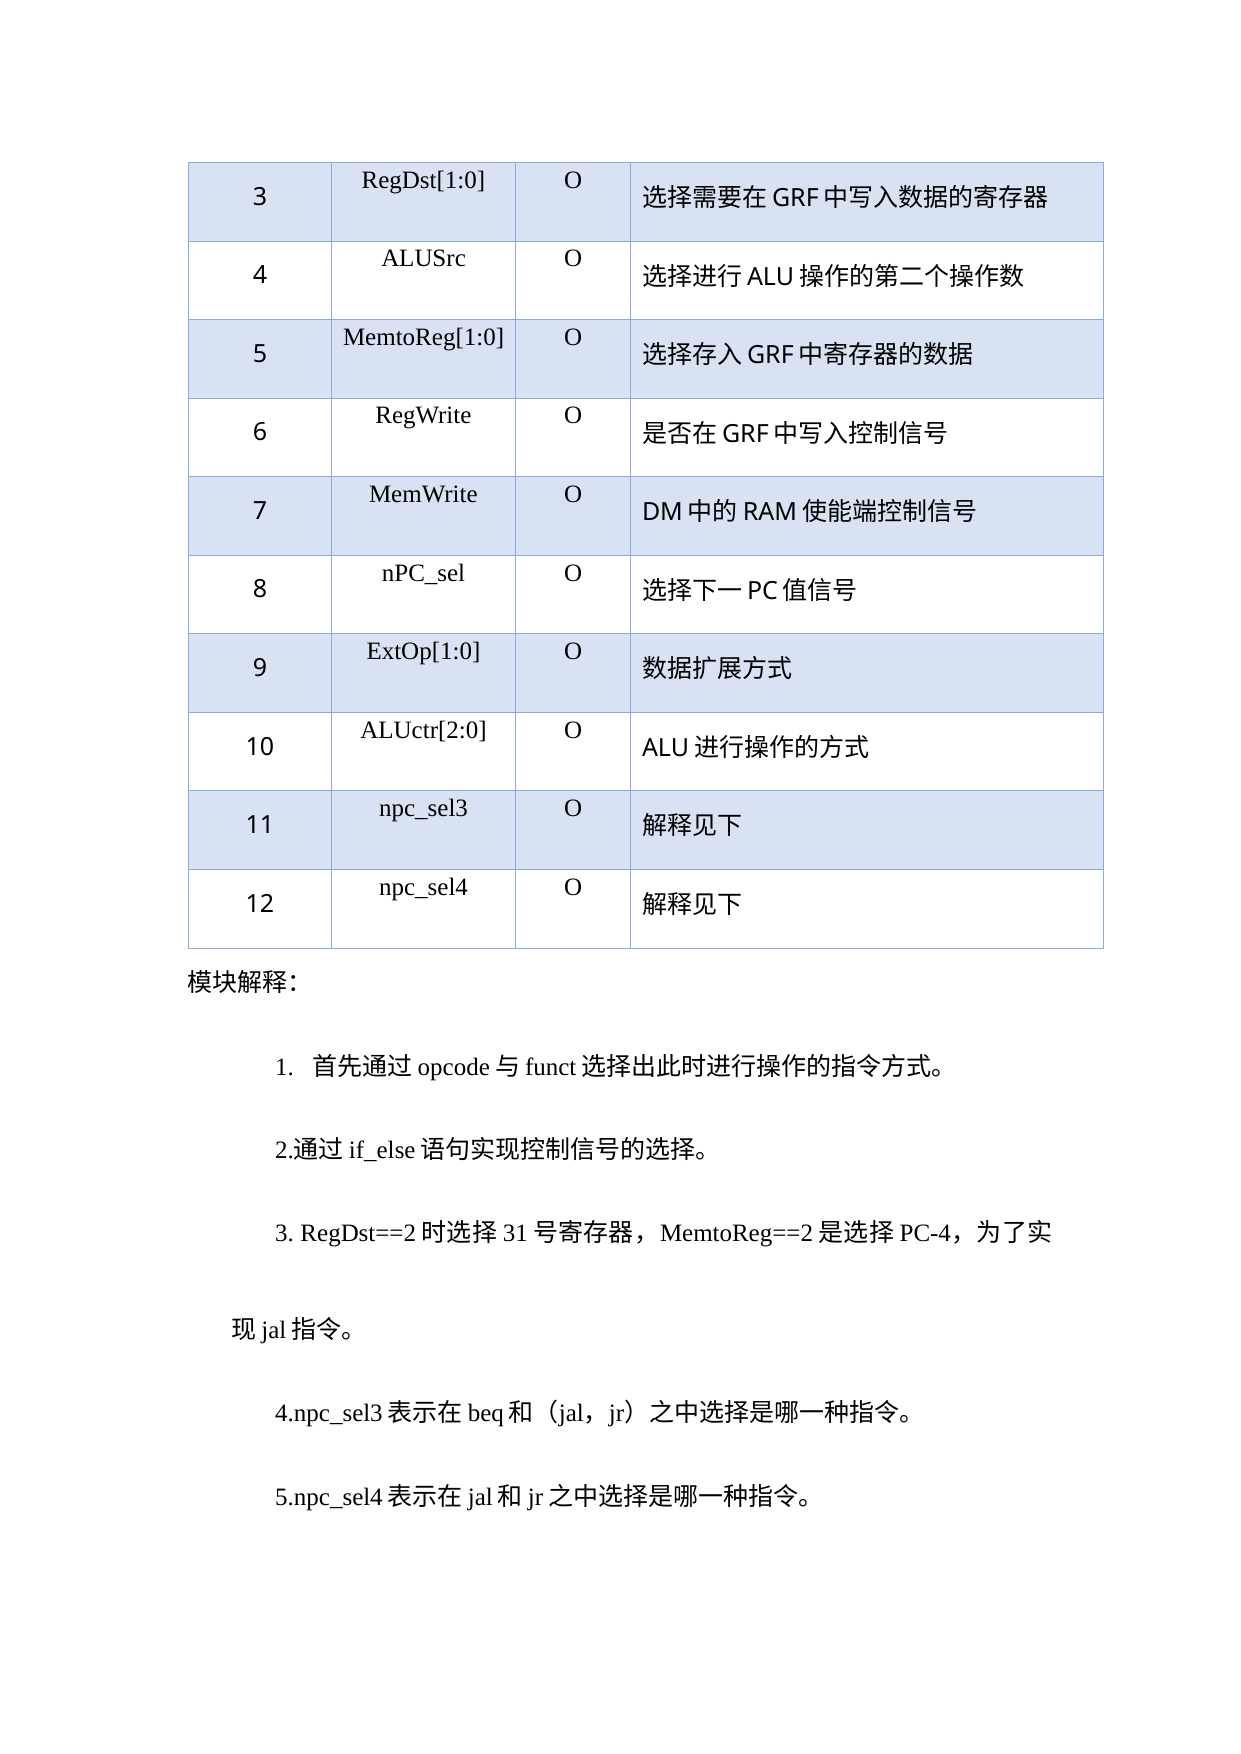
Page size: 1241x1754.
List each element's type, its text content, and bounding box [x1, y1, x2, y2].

table_cell O [516, 242, 630, 319]
text 3. RegDst==2时选择31号寄存器，MemtoReg==2是选择PC-4，为了实现jal指令。 [231, 1198, 1053, 1360]
table_cell 选择存入GRF中寄存器的数据 [631, 320, 1103, 398]
table_cell 解释见下 [631, 870, 1103, 947]
table_cell O [516, 556, 630, 633]
table_cell O [516, 634, 630, 712]
table_cell 3 [189, 163, 331, 241]
table_cell 数据扩展方式 [631, 634, 1103, 712]
table_cell MemtoReg[1:0] [332, 320, 515, 398]
table_cell 12 [189, 870, 331, 947]
table_cell 解释见下 [631, 791, 1103, 869]
table_cell O [516, 870, 630, 947]
table_cell O [516, 320, 630, 398]
table_cell RegWrite [332, 399, 515, 476]
table_cell O [516, 713, 630, 790]
table_cell 11 [189, 791, 331, 869]
list 首先通过opcode与funct选择出此时进行操作的指令方式。 [275, 1032, 1053, 1097]
table_cell ALUSrc [332, 242, 515, 319]
table_cell MemWrite [332, 477, 515, 555]
table_cell ExtOp[1:0] [332, 634, 515, 712]
table_cell 4 [189, 242, 331, 319]
table_cell 选择下一PC值信号 [631, 556, 1103, 633]
table_cell ALUctr[2:0] [332, 713, 515, 790]
table_cell 7 [189, 477, 331, 555]
table_cell O [516, 163, 630, 241]
table_cell RegDst[1:0] [332, 163, 515, 241]
table_cell DM中的RAM使能端控制信号 [631, 477, 1103, 555]
table_cell 选择需要在GRF中写入数据的寄存器 [631, 163, 1103, 241]
table_cell ALU进行操作的方式 [631, 713, 1103, 790]
text 2.通过if_else语句实现控制信号的选择。 [275, 1115, 1053, 1180]
table_cell nPC_sel [332, 556, 515, 633]
text 模块解释： [187, 949, 1053, 1013]
table_cell 6 [189, 399, 331, 476]
text 5.npc_sel4表示在jal和jr之中选择是哪一种指令。 [231, 1462, 1053, 1527]
table_cell O [516, 477, 630, 555]
table_cell 选择进行ALU操作的第二个操作数 [631, 242, 1103, 319]
table_cell npc_sel3 [332, 791, 515, 869]
table_cell O [516, 399, 630, 476]
table_cell 8 [189, 556, 331, 633]
table_cell 5 [189, 320, 331, 398]
table_cell 10 [189, 713, 331, 790]
table_cell O [516, 791, 630, 869]
table_cell 9 [189, 634, 331, 712]
text 4.npc_sel3表示在beq和（jal，jr）之中选择是哪一种指令。 [231, 1378, 1053, 1443]
table_cell npc_sel4 [332, 870, 515, 947]
table_cell 是否在GRF中写入控制信号 [631, 399, 1103, 476]
